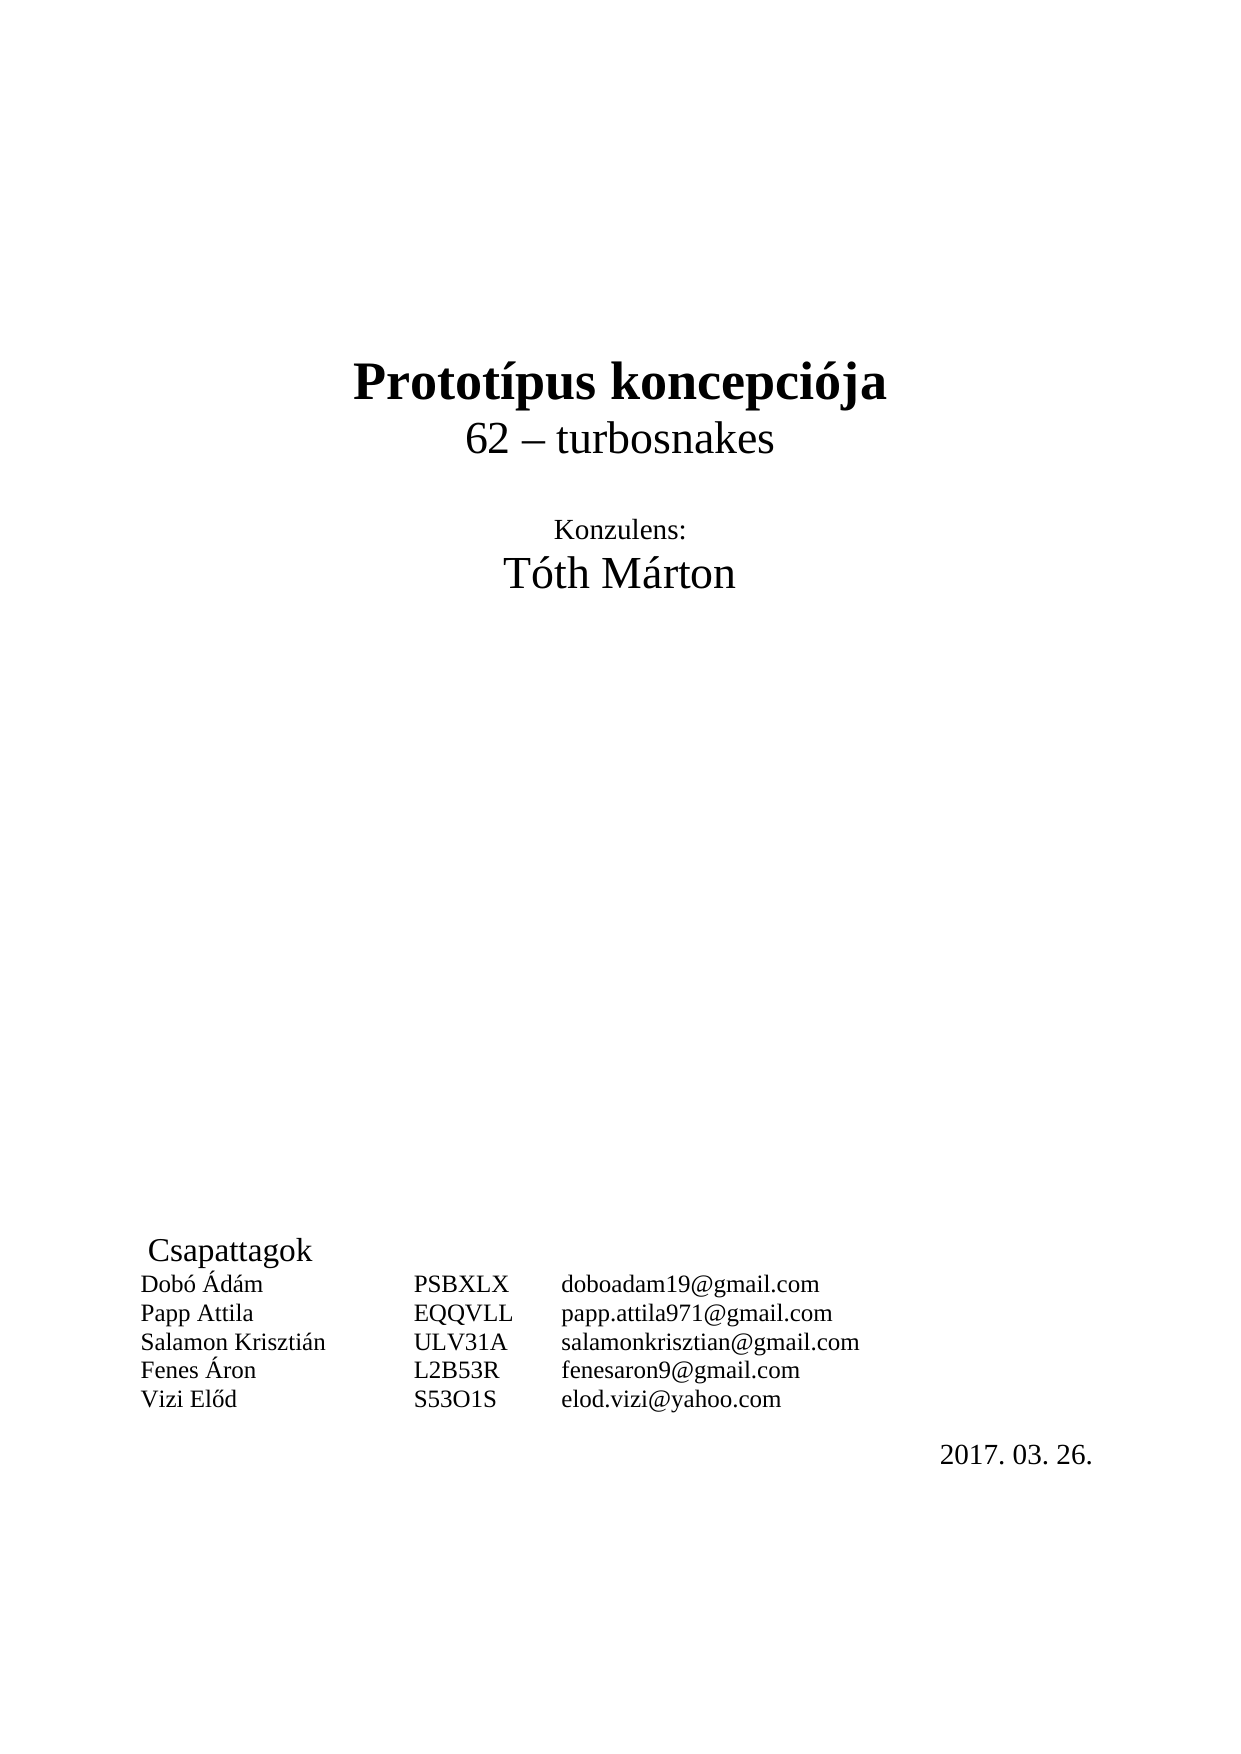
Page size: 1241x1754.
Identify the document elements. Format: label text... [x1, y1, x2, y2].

table_cell S53O1S [402, 1384, 550, 1413]
text Csapattagok [148, 1231, 1093, 1269]
table_header Dobó Ádám [129, 1269, 402, 1298]
table_cell L2B53R [402, 1355, 550, 1384]
text 62 – turbosnakes [148, 411, 1093, 464]
table_header PSBXLX [402, 1269, 550, 1298]
text Konzulens: [148, 512, 1093, 546]
table_cell ULV31A [402, 1327, 550, 1355]
text Tóth Márton [148, 546, 1093, 598]
table_cell fenesaron9@gmail.com [550, 1355, 993, 1384]
table_header doboadam19@gmail.com [550, 1269, 993, 1298]
text Prototípus koncepciója [148, 349, 1093, 411]
table_cell papp.attila971@gmail.com [550, 1298, 993, 1327]
table_cell Fenes Áron [129, 1355, 402, 1384]
table_cell salamonkrisztian@gmail.com [550, 1327, 993, 1355]
text 2017. 03. 26. [148, 1437, 1093, 1470]
table_cell Papp Attila [129, 1298, 402, 1327]
table_cell elod.vizi@yahoo.com [550, 1384, 993, 1413]
table_cell Salamon Krisztián [129, 1327, 402, 1355]
table_cell Vizi Előd [129, 1384, 402, 1413]
table_cell EQQVLL [402, 1298, 550, 1327]
